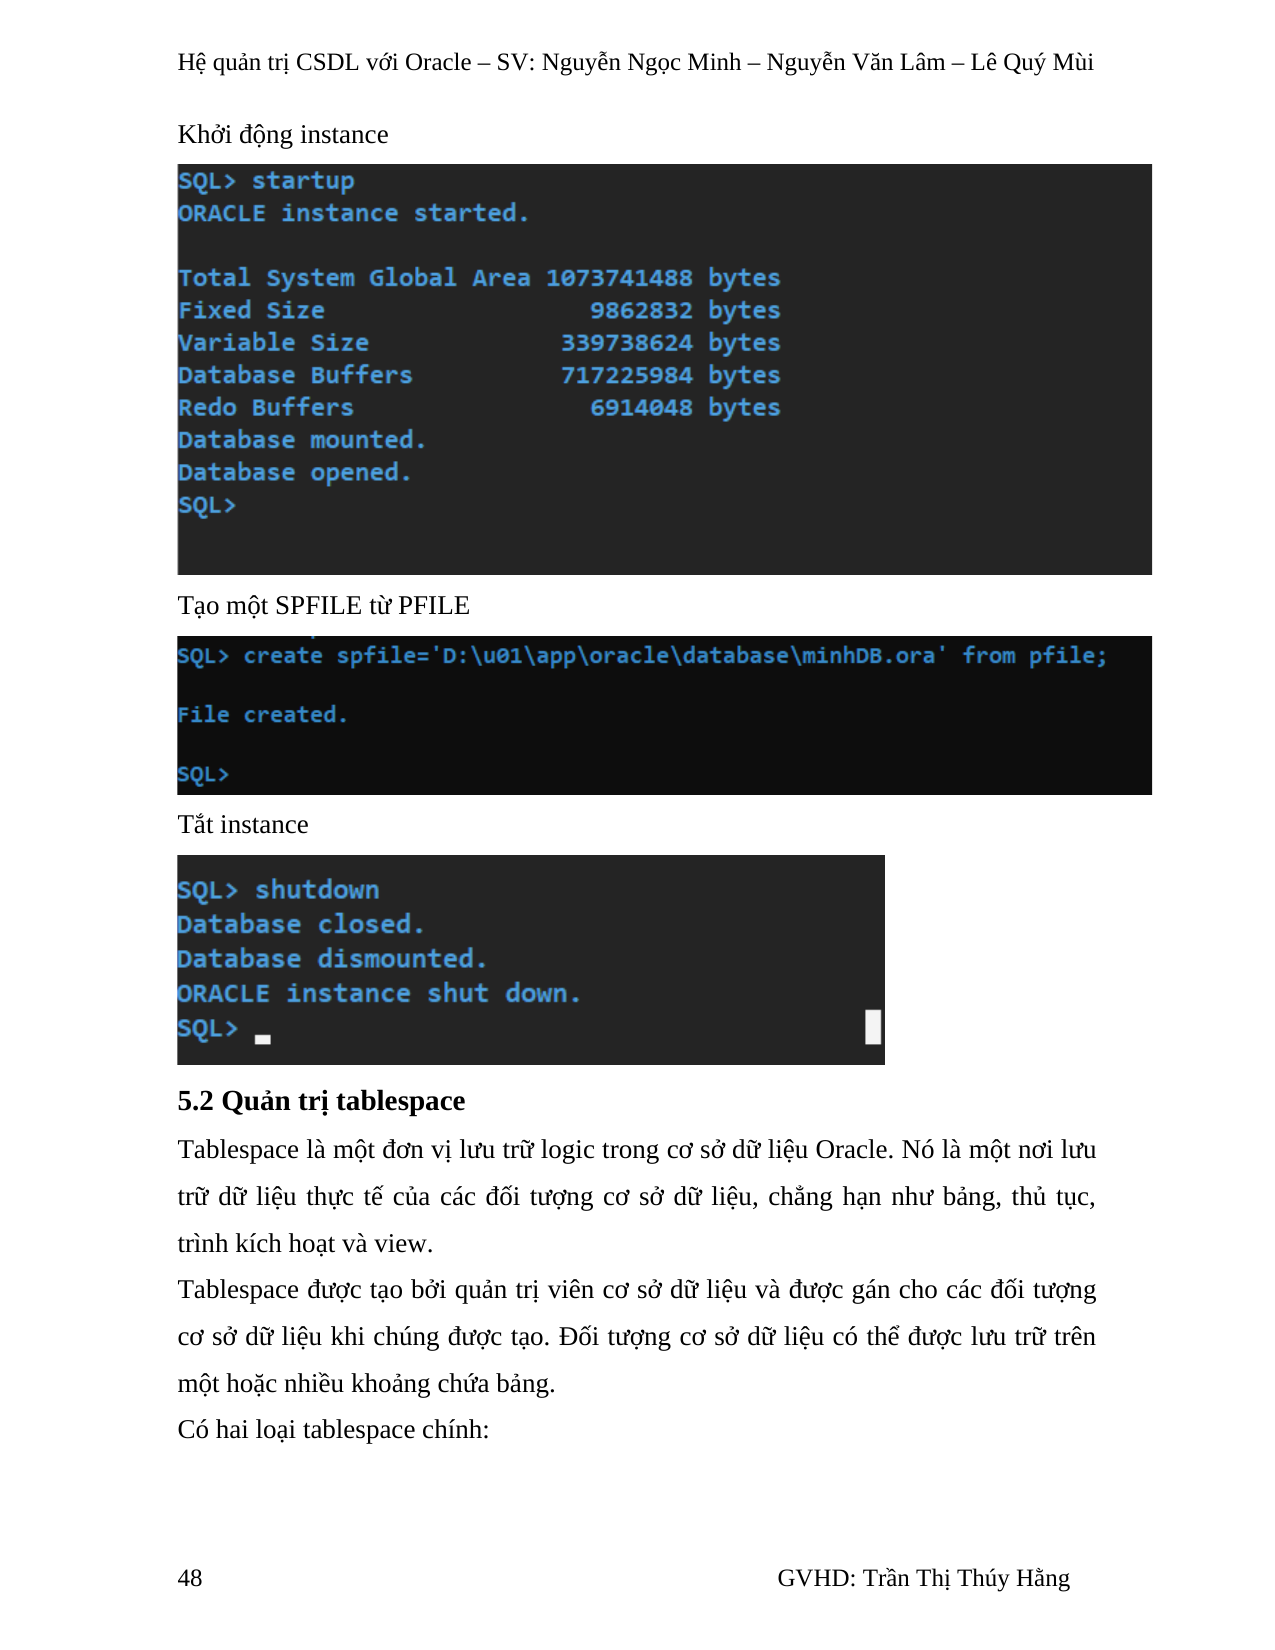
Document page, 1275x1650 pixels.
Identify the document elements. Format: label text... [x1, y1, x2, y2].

text Tắt instance [177, 809, 1098, 840]
text Có hai loại tablespace chính: [177, 1413, 1098, 1445]
picture [177, 164, 1153, 575]
subtitle 5.2 Quản trị tablespace [177, 1083, 1098, 1117]
picture [177, 855, 885, 1065]
text Tạo một SPFILE từ PFILE [177, 589, 1098, 621]
picture [177, 636, 1153, 795]
text Khởi động instance [177, 118, 1098, 149]
text Tablespace được tạo bởi quản trị viên cơ sở dữ liệu và được gán cho các đối tượng cơ sở dữ liệu khi chúng được tạo. Đối tượng cơ sở dữ liệu có thể được lưu trữ trên một hoặc nhiều khoảng chứa bảng. [177, 1273, 1098, 1398]
text Tablespace là một đơn vị lưu trữ logic trong cơ sở dữ liệu Oracle. Nó là một nơi lưu trữ dữ liệu thực tế của các đối tượng cơ sở dữ liệu, chẳng hạn như bảng, thủ tục, trình kích hoạt và view. [177, 1133, 1098, 1258]
